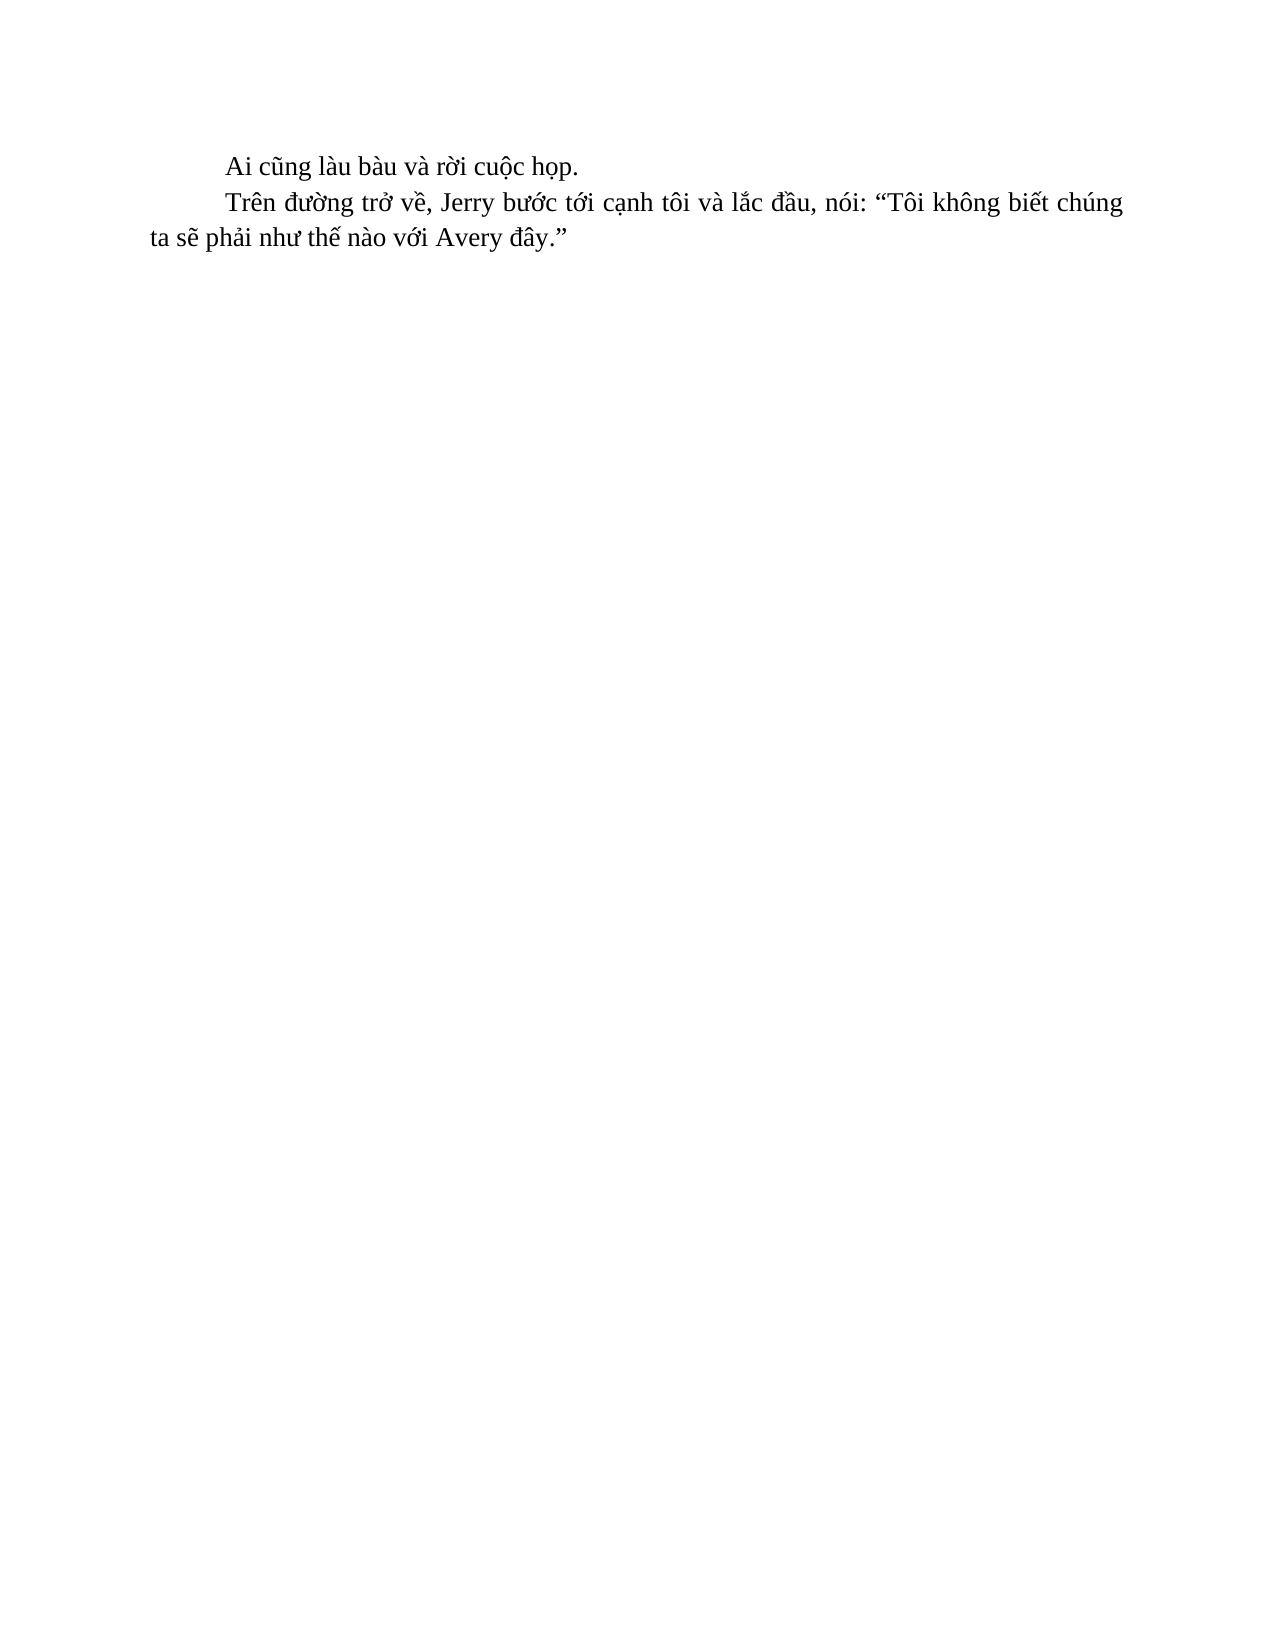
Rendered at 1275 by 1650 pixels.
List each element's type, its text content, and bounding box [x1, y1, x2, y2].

text Trên đường trở về, Jerry bước tới cạnh tôi và lắc đầu, nói: “Tôi không biết chúng ta sẽ phải như thế nào với Avery đây.” [150, 186, 1125, 253]
text Ai cũng làu bàu và rời cuộc họp. [150, 150, 1125, 181]
